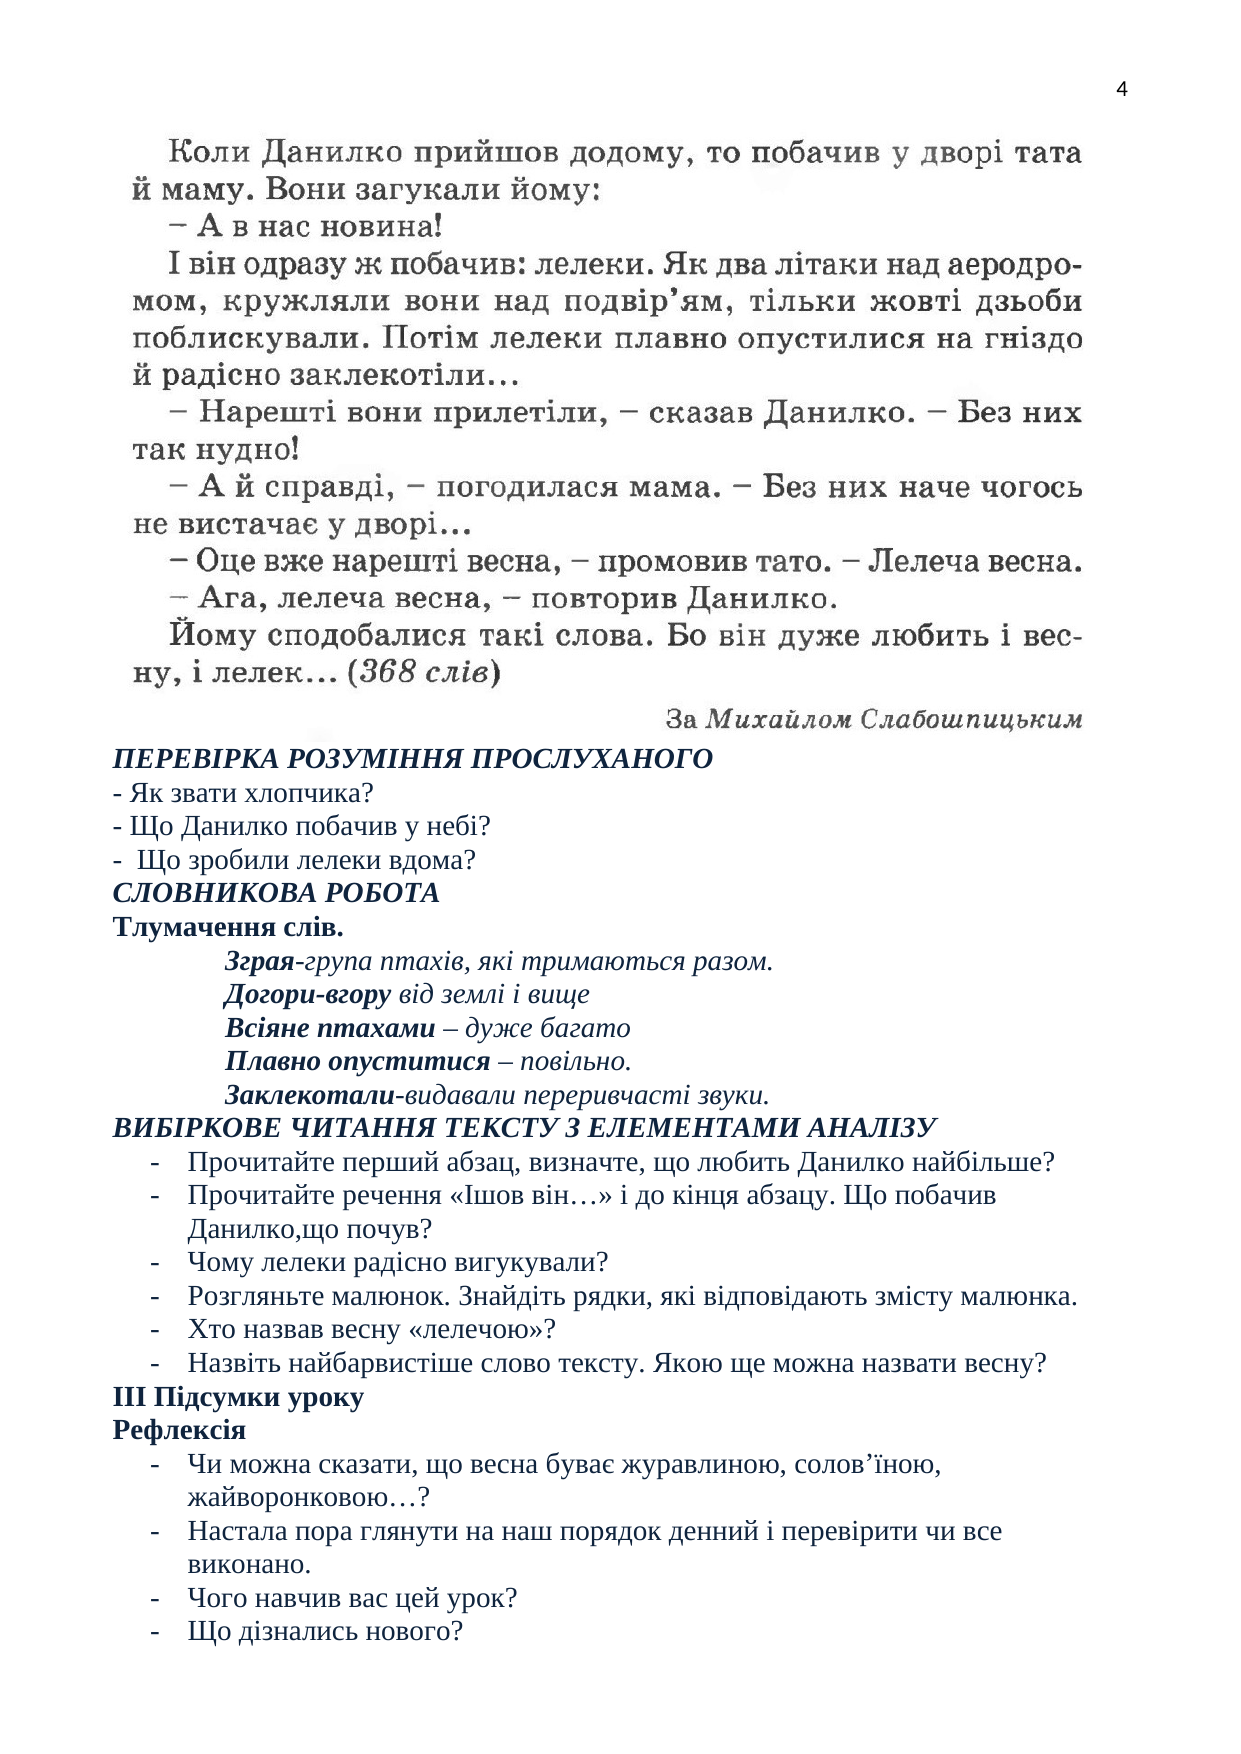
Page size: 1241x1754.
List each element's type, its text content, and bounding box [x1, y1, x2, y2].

list Догори-вгору від землі і вище [225, 976, 1128, 1010]
text ВИБІРКОВЕ ЧИТАННЯ ТЕКСТУ З ЕЛЕМЕНТАМИ АНАЛІЗУ [112, 1110, 1128, 1144]
list Всіяне птахами – дуже багато [225, 1010, 1128, 1043]
list Настала пора глянути на наш порядок денний і перевірити чи все виконано. [150, 1513, 1128, 1580]
text - Як звати хлопчика? [112, 775, 1128, 808]
picture [112, 129, 1133, 742]
list Чи можна сказати, що весна буває журавлиною, солов’їною, жайворонковою…? [150, 1446, 1128, 1513]
text ПЕРЕВІРКА РОЗУМІННЯ ПРОСЛУХАНОГО [112, 742, 1128, 775]
list Чому лелеки радісно вигукували? [150, 1244, 1128, 1278]
text ІІІ Підсумки уроку [112, 1379, 1128, 1412]
text Тлумачення слів. [112, 909, 1128, 943]
list Чого навчив вас цей урок? [150, 1580, 1128, 1613]
list Прочитайте перший абзац, визначте, що любить Данилко найбільше? [150, 1144, 1128, 1177]
list Що дізнались нового? [150, 1613, 1128, 1647]
list Хто назвав весну «лелечою»? [150, 1312, 1128, 1345]
text - Що зробили лелеки вдома? [112, 842, 1128, 876]
text СЛОВНИКОВА РОБОТА [112, 876, 1128, 909]
text Рефлексія [112, 1412, 1128, 1446]
list Заклекотали-видавали переривчасті звуки. [225, 1077, 1128, 1110]
list Плавно опуститися – повільно. [225, 1043, 1128, 1077]
list Прочитайте речення «Ішов він…» і до кінця абзацу. Що побачив Данилко,що почув? [150, 1177, 1128, 1244]
list Назвіть найбарвистіше слово тексту. Якою ще можна назвати весну? [150, 1345, 1128, 1379]
text - Що Данилко побачив у небі? [112, 808, 1128, 842]
list Зграя-група птахів, які тримаються разом. [225, 943, 1128, 976]
list Розгляньте малюнок. Знайдіть рядки, які відповідають змісту малюнка. [150, 1278, 1128, 1312]
